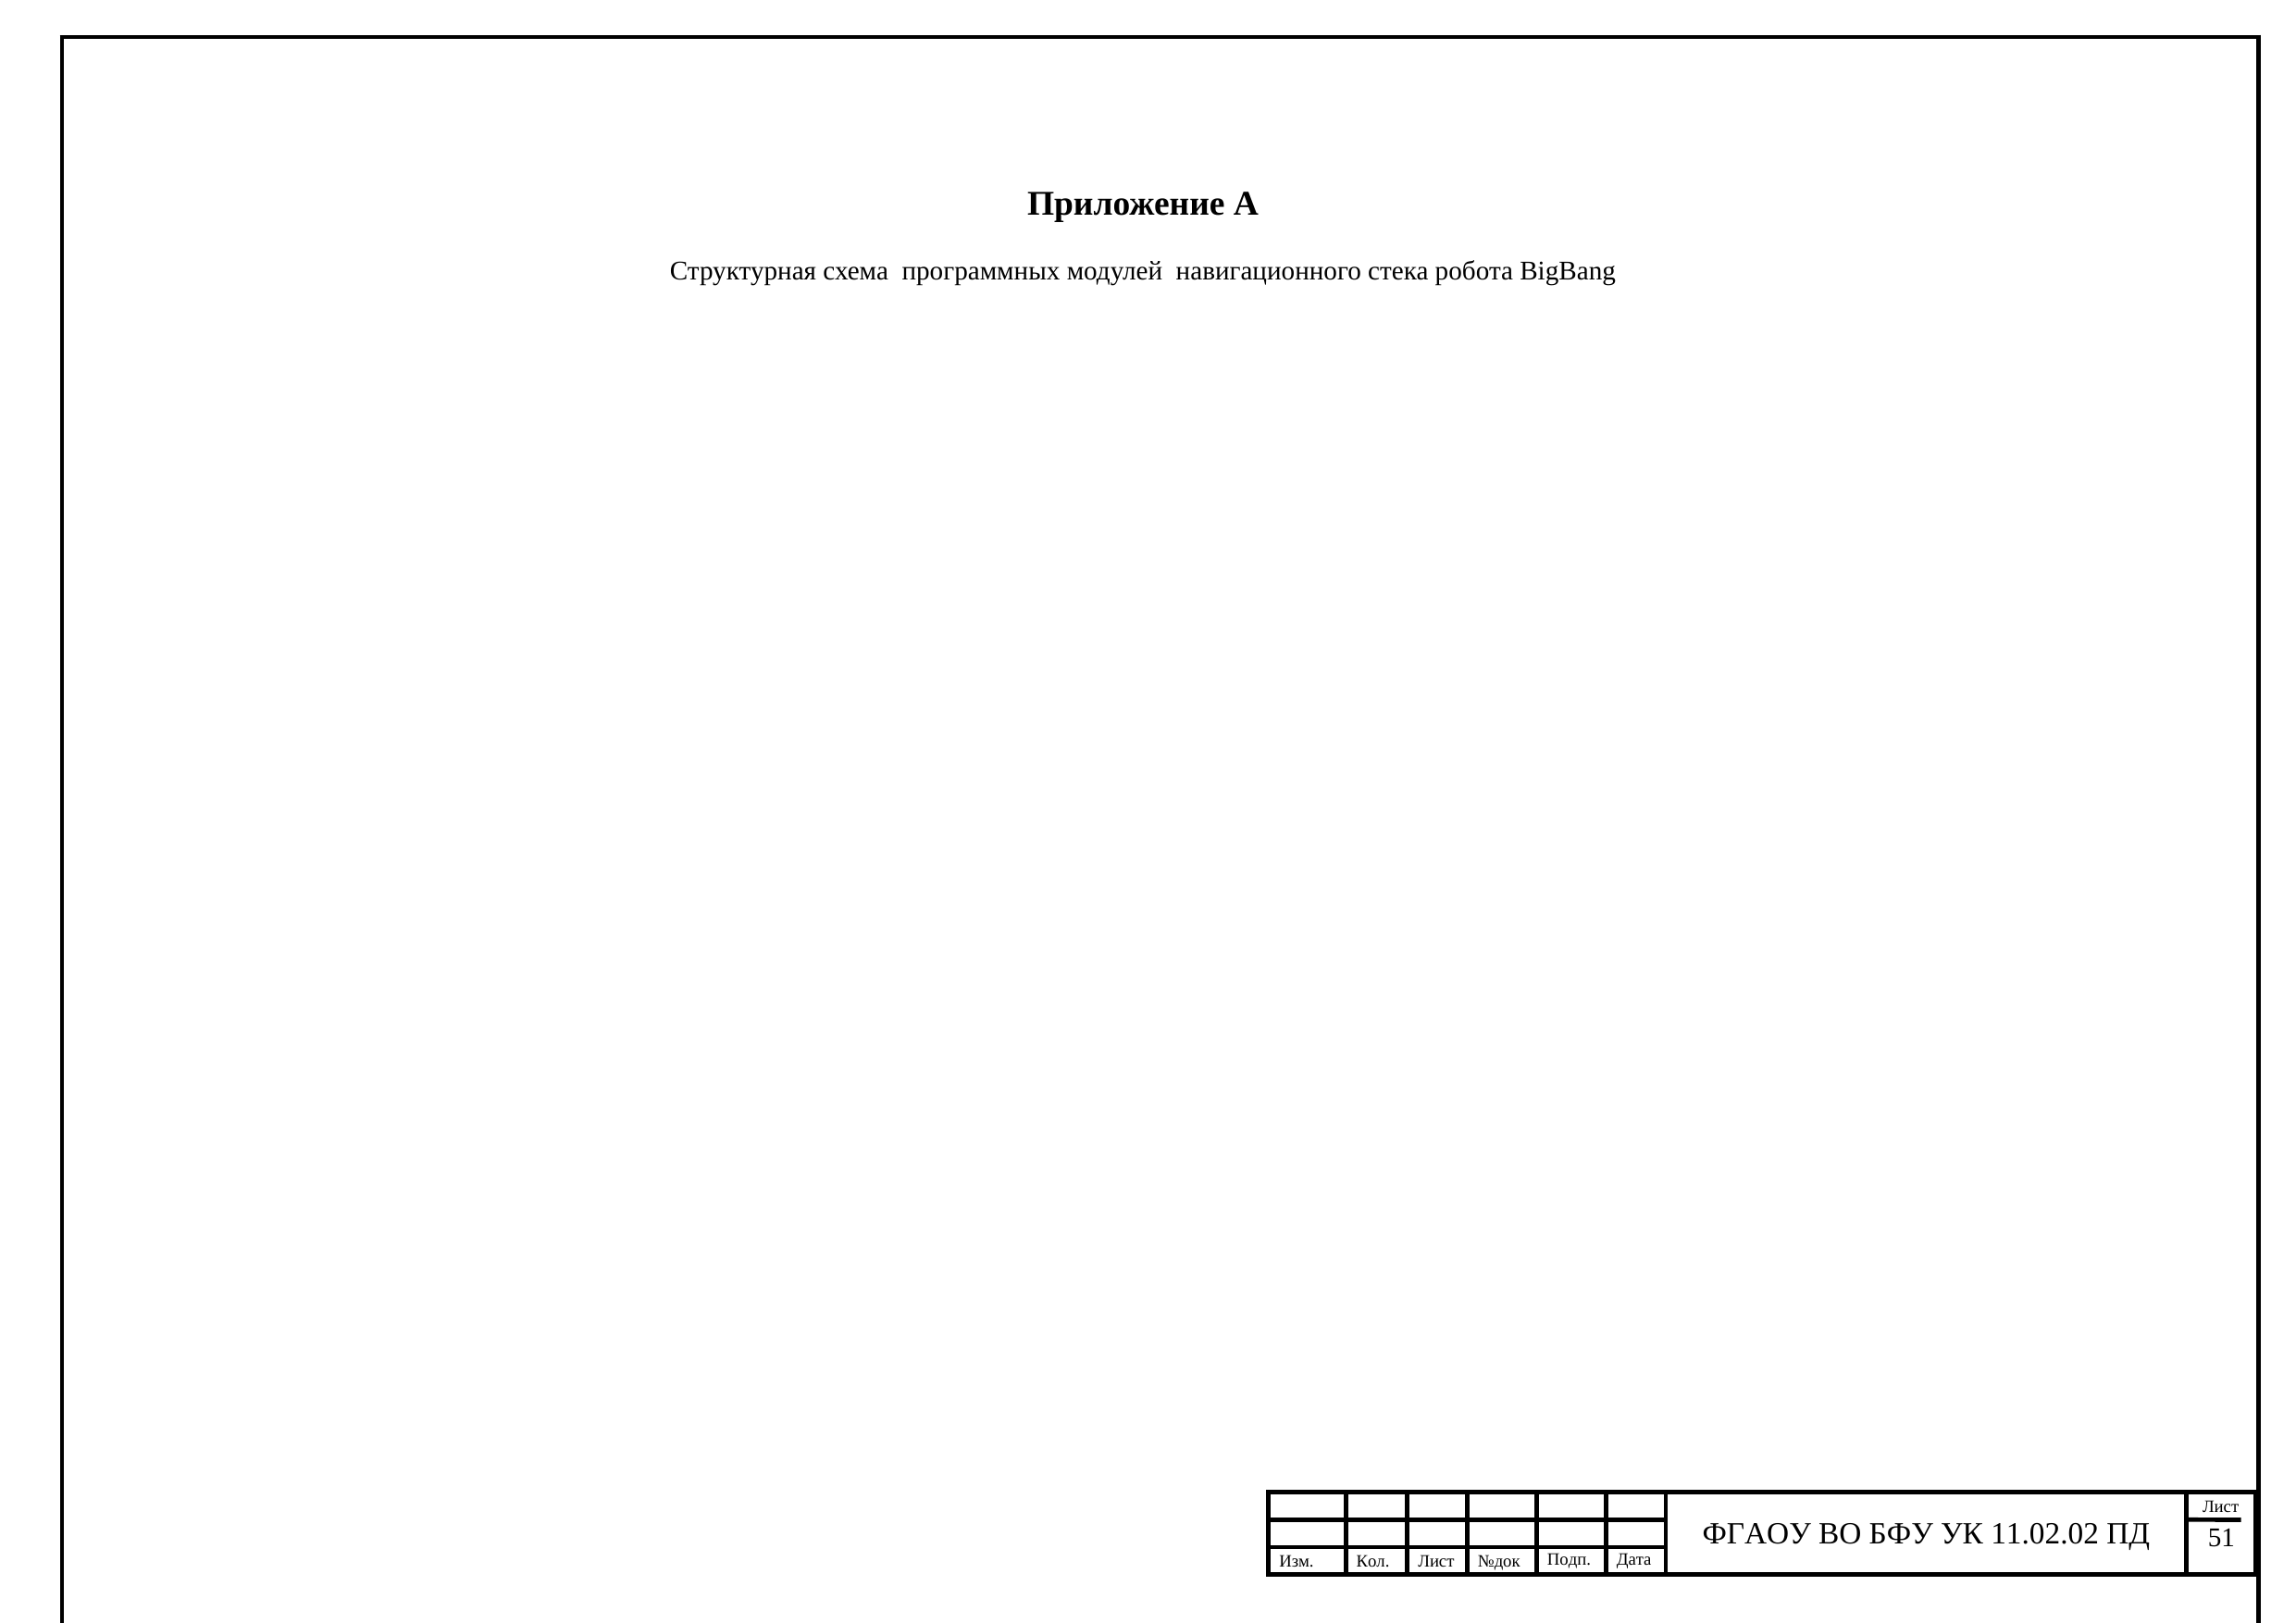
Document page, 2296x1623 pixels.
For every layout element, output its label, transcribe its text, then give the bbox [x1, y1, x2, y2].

subtitle Приложение А [96, 183, 2190, 223]
text Структурная схема программных модулей навигационного стека робота BigBang [96, 254, 2190, 285]
